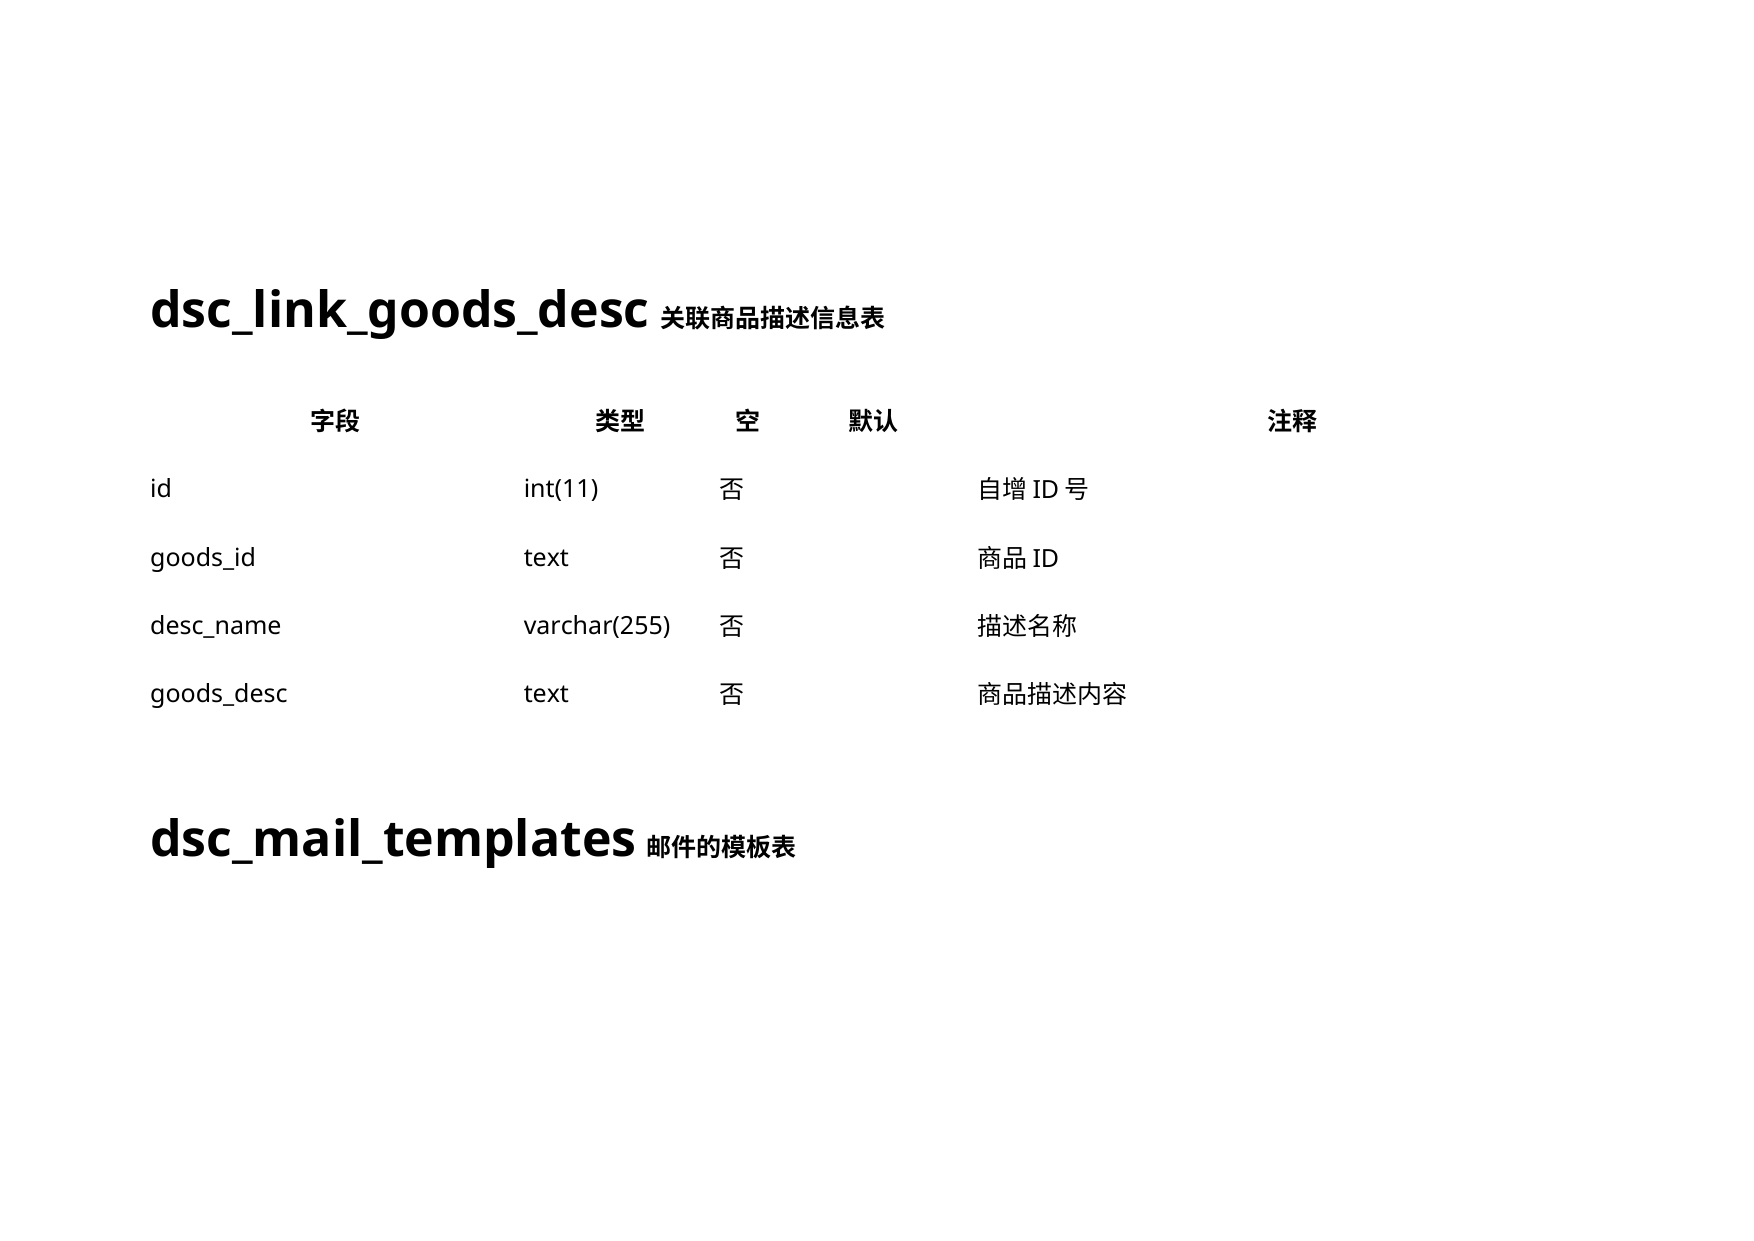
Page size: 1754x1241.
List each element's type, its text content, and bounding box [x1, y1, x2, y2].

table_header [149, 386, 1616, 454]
subtitle dsc_mail_templates邮件的模板表 [150, 788, 1604, 886]
subtitle dsc_link_goods_desc关联商品描述信息表 [150, 259, 1604, 357]
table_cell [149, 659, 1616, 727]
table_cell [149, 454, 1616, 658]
